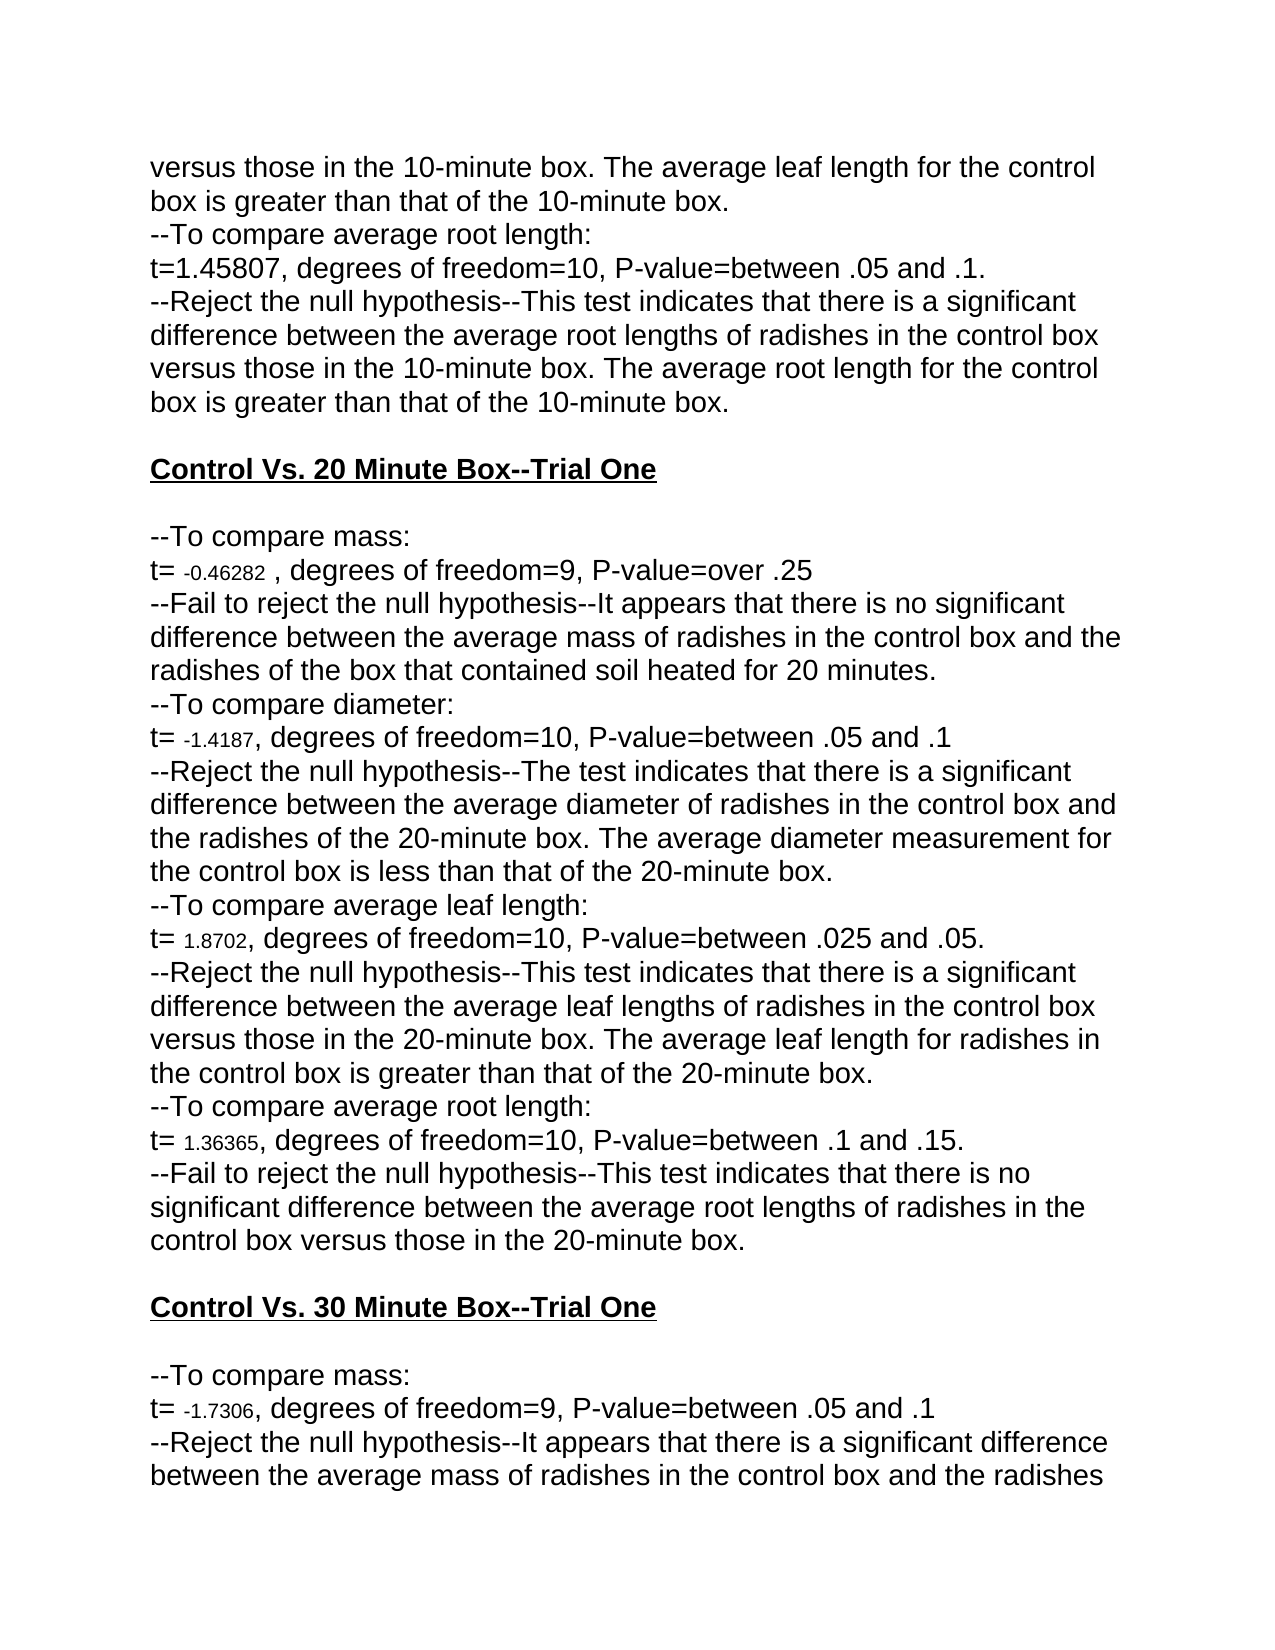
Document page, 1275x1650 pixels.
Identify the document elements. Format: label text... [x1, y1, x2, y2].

text t=1.45807, degrees of freedom=10, P-value=between .05 and .1. [150, 251, 1125, 284]
text --To compare average leaf length: [150, 888, 1125, 921]
text --To compare mass: [150, 1357, 1125, 1391]
text --Reject the null hypothesis--This test indicates that there is a significant difference between the average leaf lengths of radishes in the control box versus those in the 20-minute box. The average leaf length for radishes in the control box is greater than that of the 20-minute box. [150, 955, 1125, 1089]
text t= 1.8702, degrees of freedom=10, P-value=between .025 and .05. [150, 921, 1125, 955]
text t= -1.7306, degrees of freedom=9, P-value=between .05 and .1 [150, 1391, 1125, 1424]
text --Fail to reject the null hypothesis--This test indicates that there is no significant difference between the average root lengths of radishes in the control box versus those in the 20-minute box. [150, 1156, 1125, 1257]
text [150, 150, 1125, 217]
text --Reject the null hypothesis--The test indicates that there is a significant difference between the average diameter of radishes in the control box and the radishes of the 20-minute box. The average diameter measurement for the control box is less than that of the 20-minute box. [150, 754, 1125, 888]
text --To compare average root length: [150, 1089, 1125, 1123]
text --Reject the null hypothesis--This test indicates that there is a significant difference between the average root lengths of radishes in the control box versus those in the 10-minute box. The average root length for the control box is greater than that of the 10-minute box. [150, 284, 1125, 418]
text t= -0.46282 , degrees of freedom=9, P-value=over .25 [150, 552, 1125, 586]
text t= -1.4187, degrees of freedom=10, P-value=between .05 and .1 [150, 720, 1125, 754]
text Control Vs. 30 Minute Box--Trial One [150, 1290, 1125, 1324]
text --To compare diameter: [150, 687, 1125, 720]
text --Fail to reject the null hypothesis--It appears that there is no significant difference between the average mass of radishes in the control box and the radishes of the box that contained soil heated for 20 minutes. [150, 586, 1125, 687]
text --To compare mass: [150, 519, 1125, 552]
text --To compare average root length: [150, 217, 1125, 251]
text Control Vs. 20 Minute Box--Trial One [150, 452, 1125, 485]
text t= 1.36365, degrees of freedom=10, P-value=between .1 and .15. [150, 1123, 1125, 1156]
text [150, 1424, 1125, 1492]
